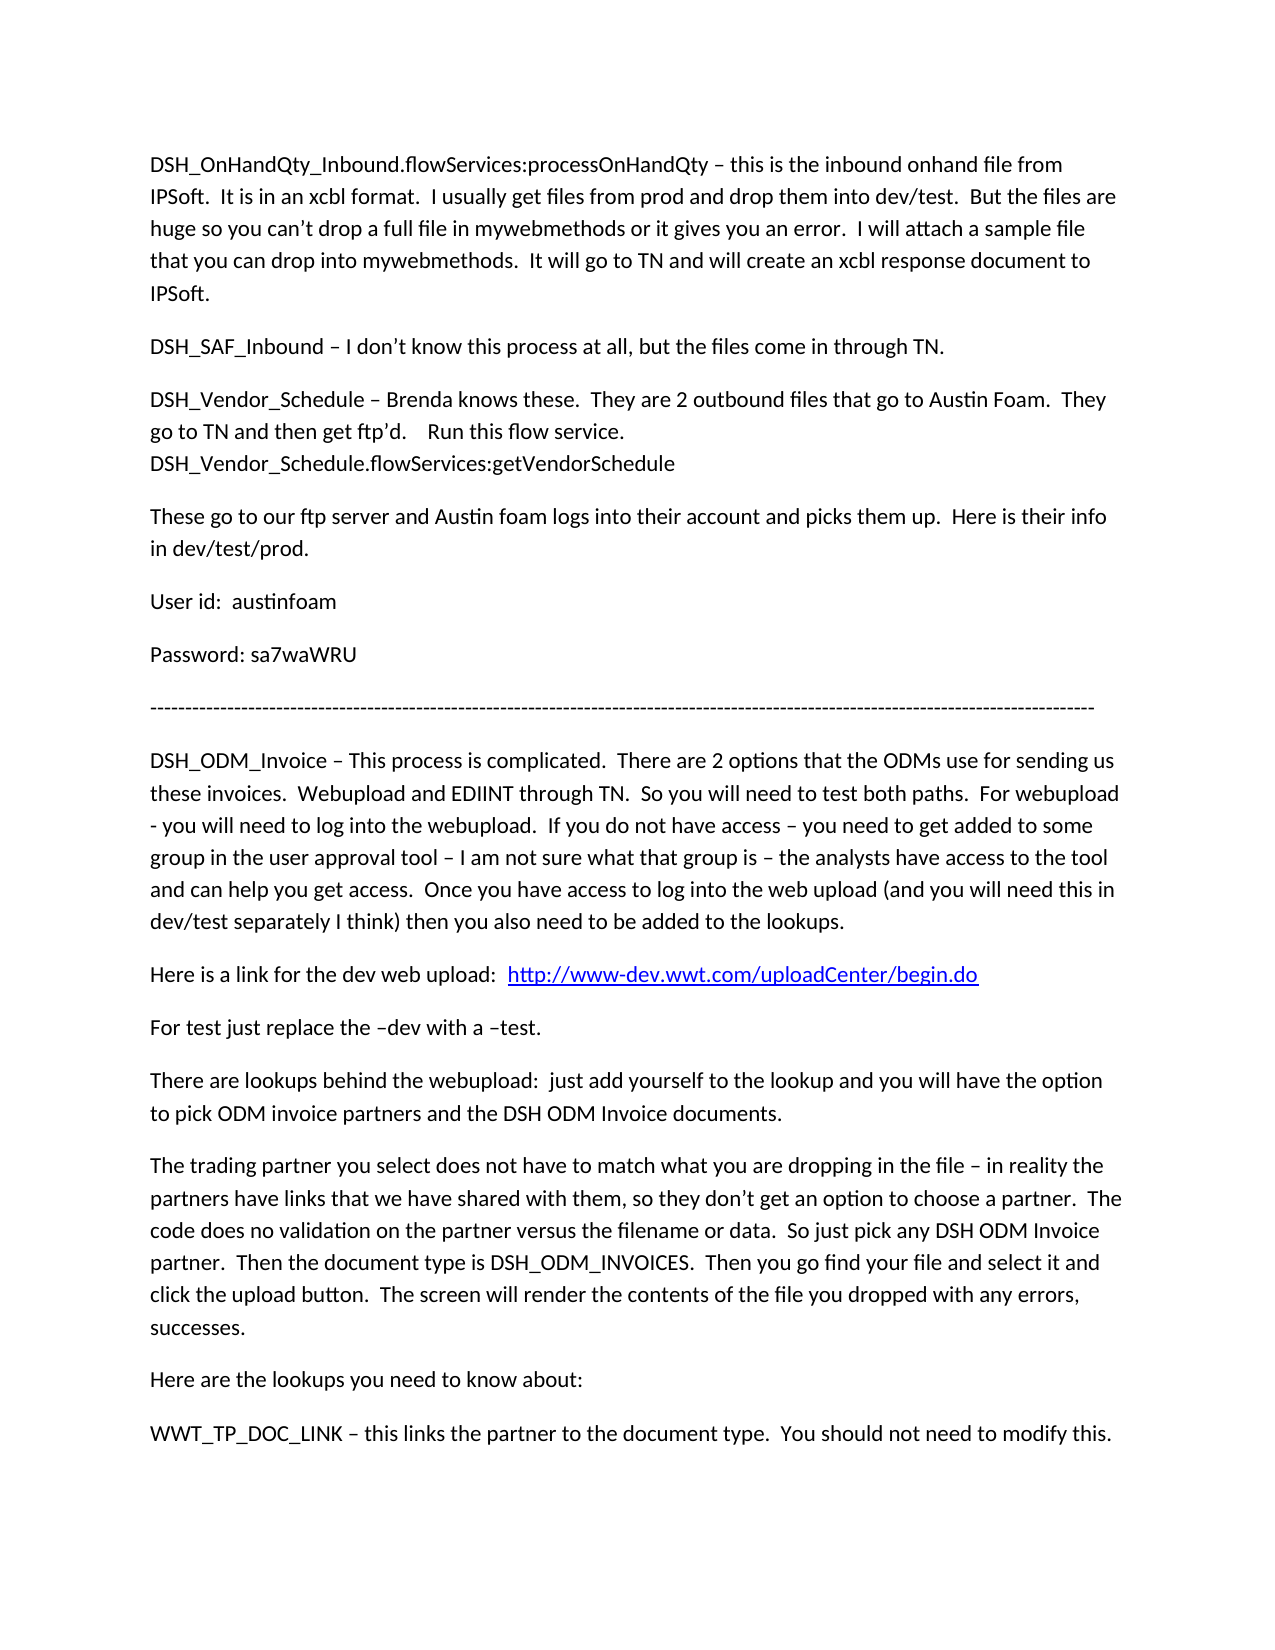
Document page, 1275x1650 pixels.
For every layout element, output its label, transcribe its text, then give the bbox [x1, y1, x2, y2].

text Here are the lookups you need to know about: [150, 1366, 1125, 1394]
text The trading partner you select does not have to match what you are dropping in the file – in reality the partners have links that we have shared with them, so they don’t get an option to choose a partner. The code does no validation on the partner versus the filename or data. So just pick any DSH ODM Invoice partner. Then the document type is DSH_ODM_INVOICES. Then you go find your file and select it and click the upload button. The screen will render the contents of the file you dropped with any errors, successes. [150, 1152, 1125, 1341]
text There are lookups behind the webupload: just add yourself to the lookup and you will have the option to pick ODM invoice partners and the DSH ODM Invoice documents. [150, 1066, 1125, 1127]
text For test just replace the –dev with a –test. [150, 1013, 1125, 1041]
text DSH_OnHandQty_Inbound.flowServices:processOnHandQty – this is the inbound onhand file from IPSoft. It is in an xcbl format. I usually get files from prod and drop them into dev/test. But the files are huge so you can’t drop a full file in mywebmethods or it gives you an error. I will attach a sample file that you can drop into mywebmethods. It will go to TN and will create an xcbl response document to IPSoft. [150, 150, 1125, 307]
text WWT_TP_DOC_LINK – this links the partner to the document type. You should not need to modify this. [150, 1419, 1125, 1447]
text --------------------------------------------------------------------------------------------------------------------------------------- [150, 693, 1125, 721]
text Here is a link for the dev web upload: http://www-dev.wwt.com/uploadCenter/begin.do [150, 960, 1125, 988]
text DSH_ODM_Invoice – This process is complicated. There are 2 options that the ODMs use for sending us these invoices. Webupload and EDIINT through TN. So you will need to test both paths. For webupload - you will need to log into the webupload. If you do not have access – you need to get added to some group in the user approval tool – I am not sure what that group is – the analysts have access to the tool and can help you get access. Once you have access to log into the web upload (and you will need this in dev/test separately I think) then you also need to be added to the lookups. [150, 746, 1125, 935]
text DSH_Vendor_Schedule – Brenda knows these. They are 2 outbound files that go to Austin Foam. They go to TN and then get ftp’d. Run this flow service. DSH_Vendor_Schedule.flowServices:getVendorSchedule [150, 385, 1125, 477]
text Password: sa7waWRU [150, 640, 1125, 668]
text User id: austinfoam [150, 587, 1125, 615]
text DSH_SAF_Inbound – I don’t know this process at all, but the files come in through TN. [150, 332, 1125, 360]
text These go to our ftp server and Austin foam logs into their account and picks them up. Here is their info in dev/test/prod. [150, 502, 1125, 562]
